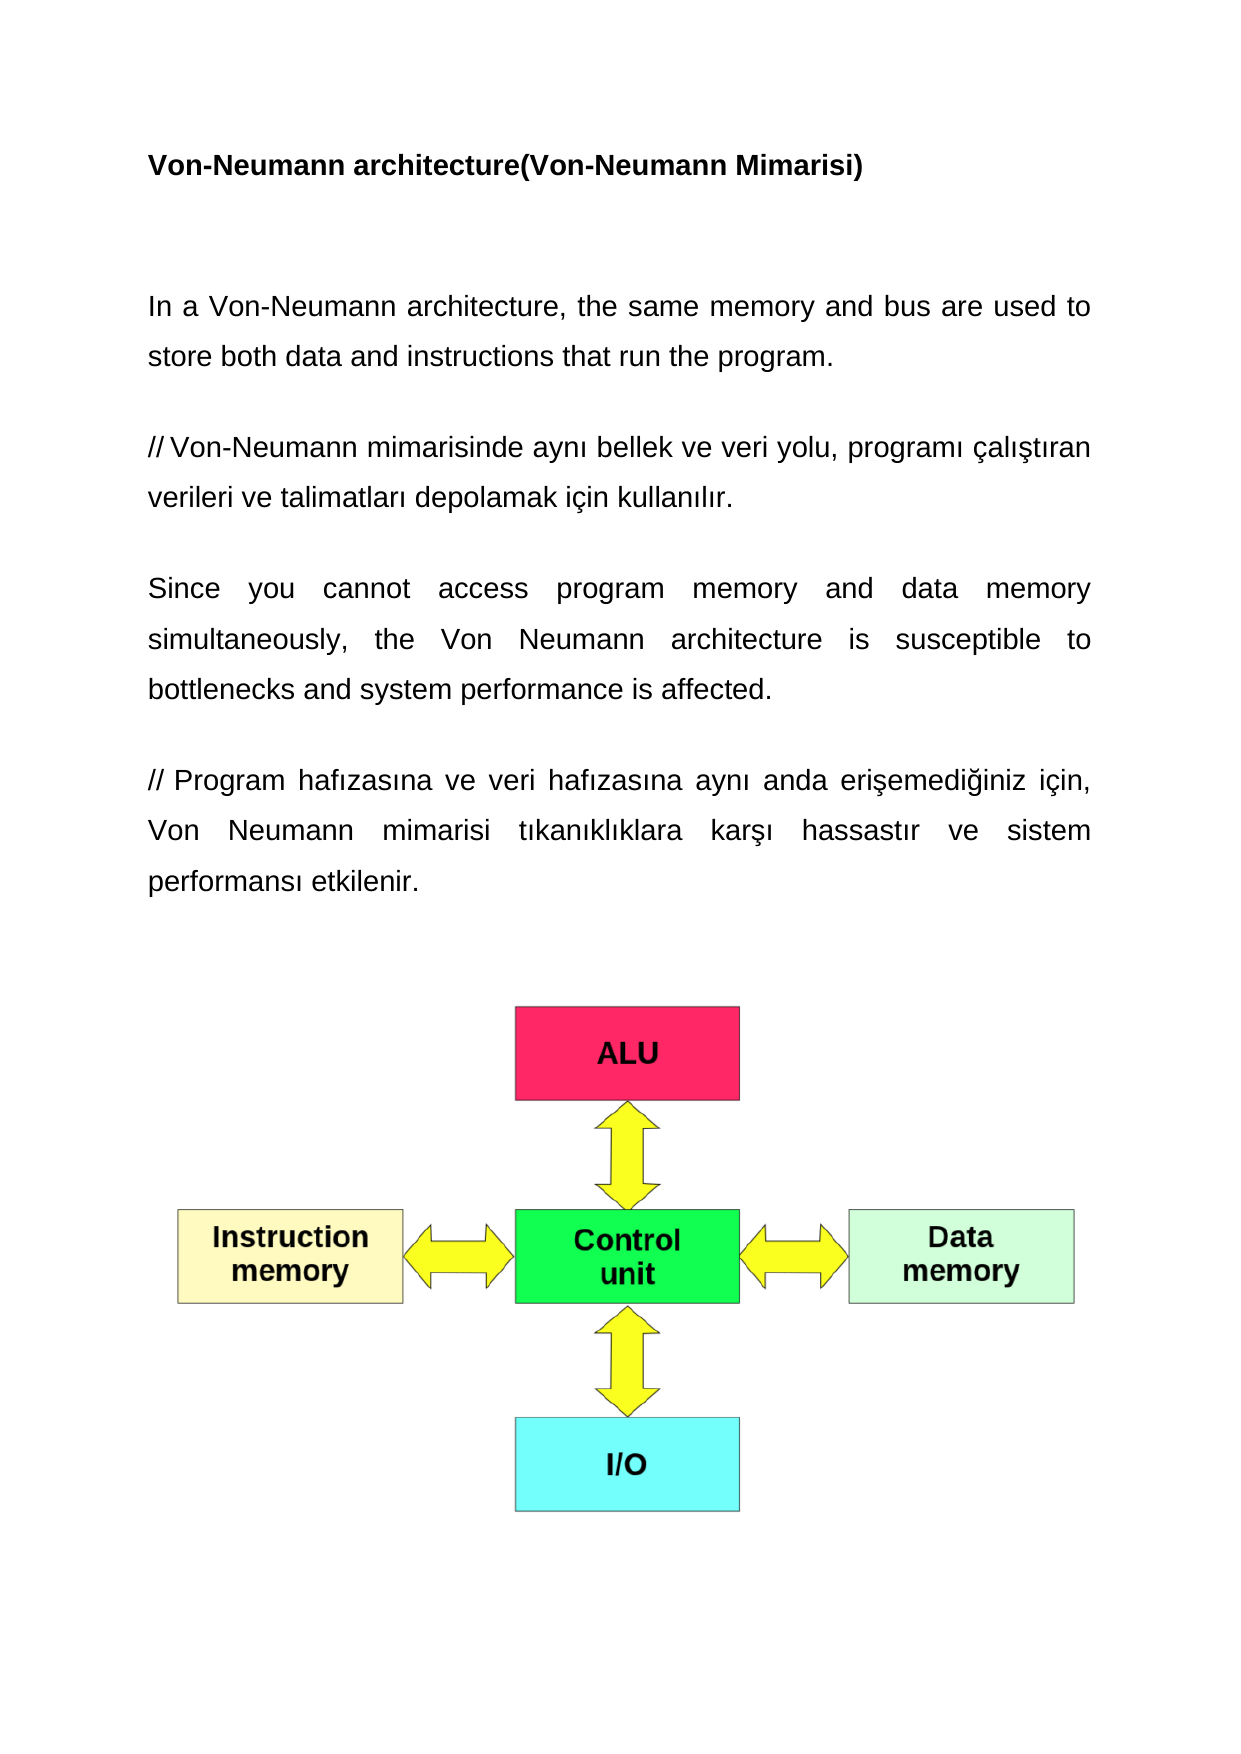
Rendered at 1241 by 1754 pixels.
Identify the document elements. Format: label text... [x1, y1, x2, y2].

picture [147, 954, 1104, 1563]
text In a Von-Neumann architecture, the same memory and bus are used to store both data and instructions that run the program. [148, 238, 1093, 373]
text // Von-Neumann mimarisinde aynı bellek ve veri yolu, programı çalıştıran verileri ve talimatları depolamak için kullanılır. [148, 430, 1093, 514]
text // Program hafızasına ve veri hafızasına aynı anda erişemediğiniz için, Von Neumann mimarisi tıkanıklıklara karşı hassastır ve sistem performansı etkilenir. [148, 763, 1093, 897]
text Since you cannot access program memory and data memory simultaneously, the Von Neumann architecture is susceptible to bottlenecks and system performance is affected. [148, 571, 1093, 706]
text Von-Neumann architecture(Von-Neumann Mimarisi) [148, 148, 1093, 181]
